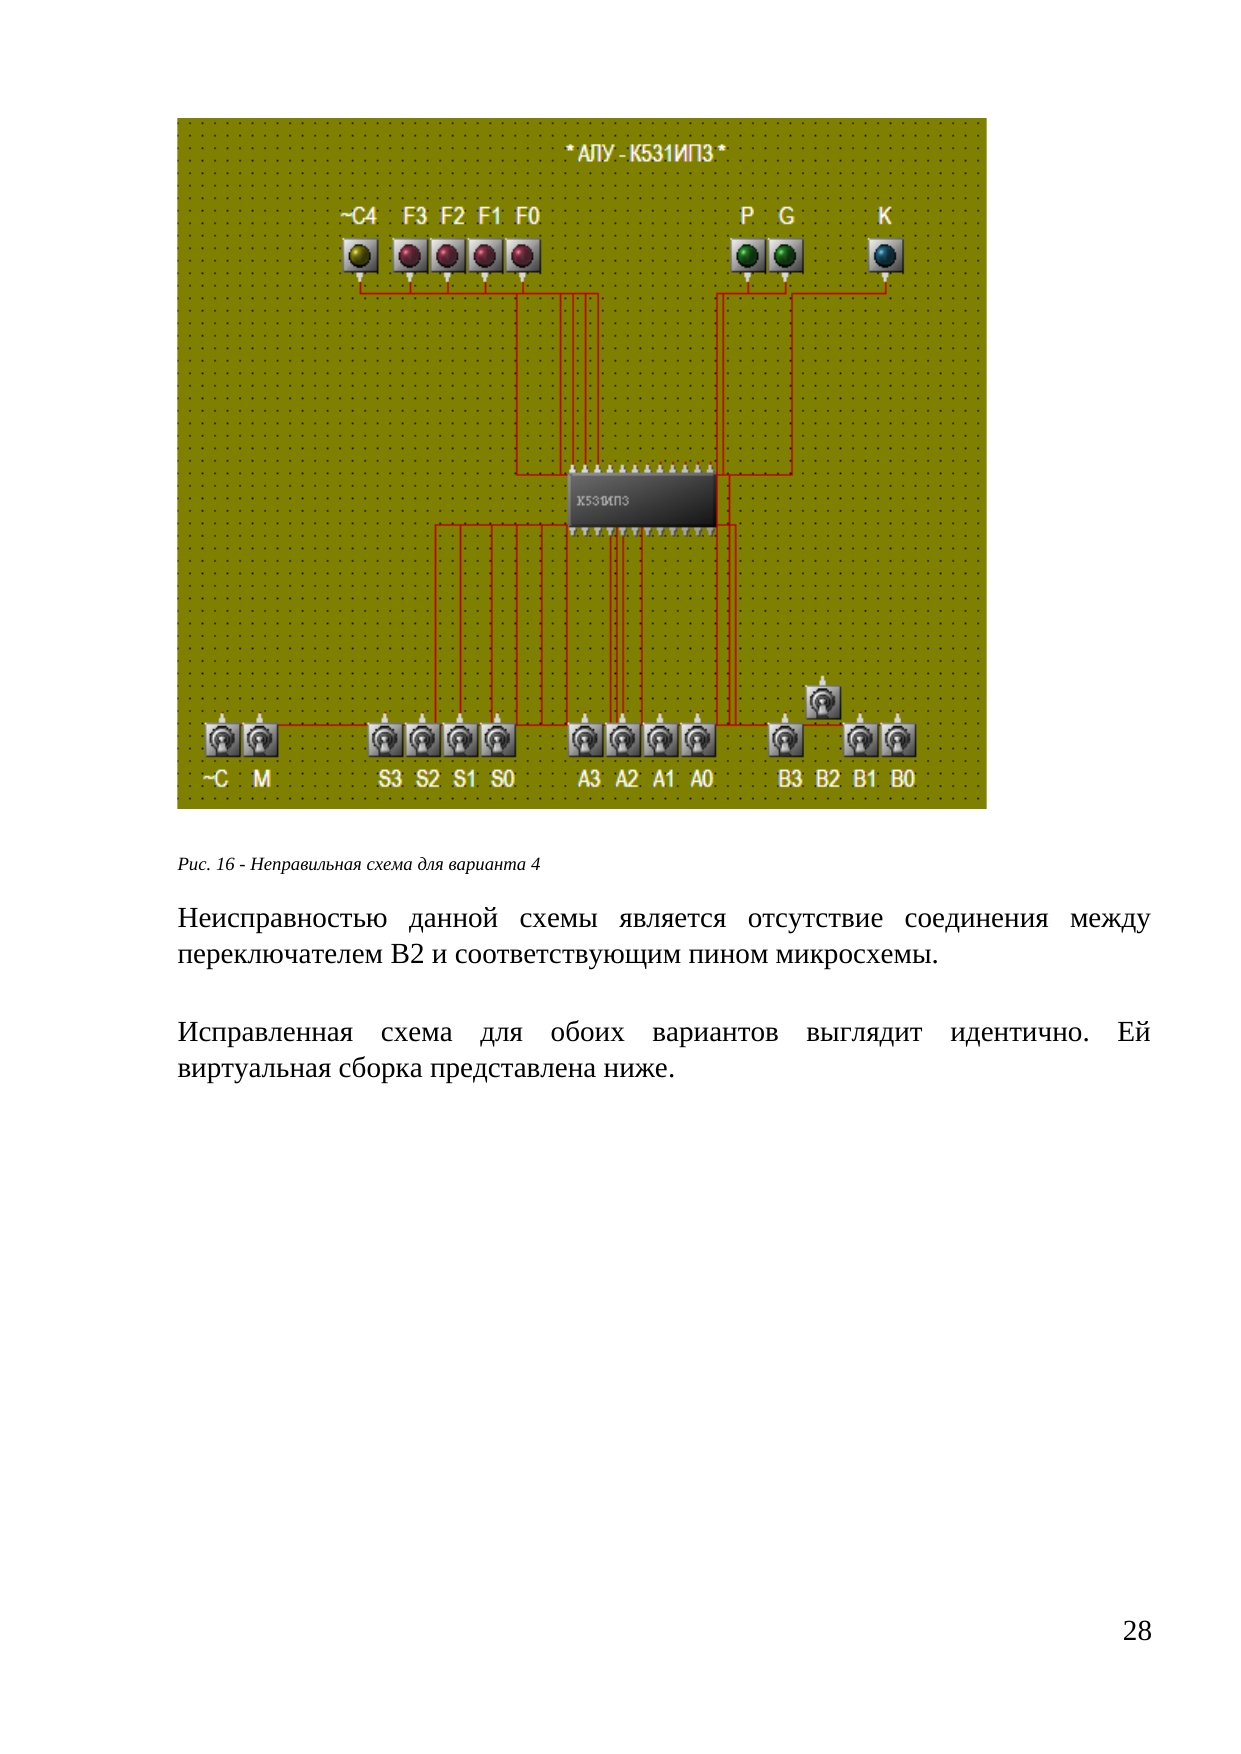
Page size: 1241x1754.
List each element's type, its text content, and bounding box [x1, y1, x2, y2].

text Неисправностью данной схемы является отсутствие соединения между переключателем B2 и соответствующим пином микросхемы. [177, 900, 1152, 969]
picture [177, 118, 987, 809]
text Исправленная схема для обоих вариантов выглядит идентично. Ей виртуальная сборка представлена ниже. [177, 1014, 1152, 1083]
